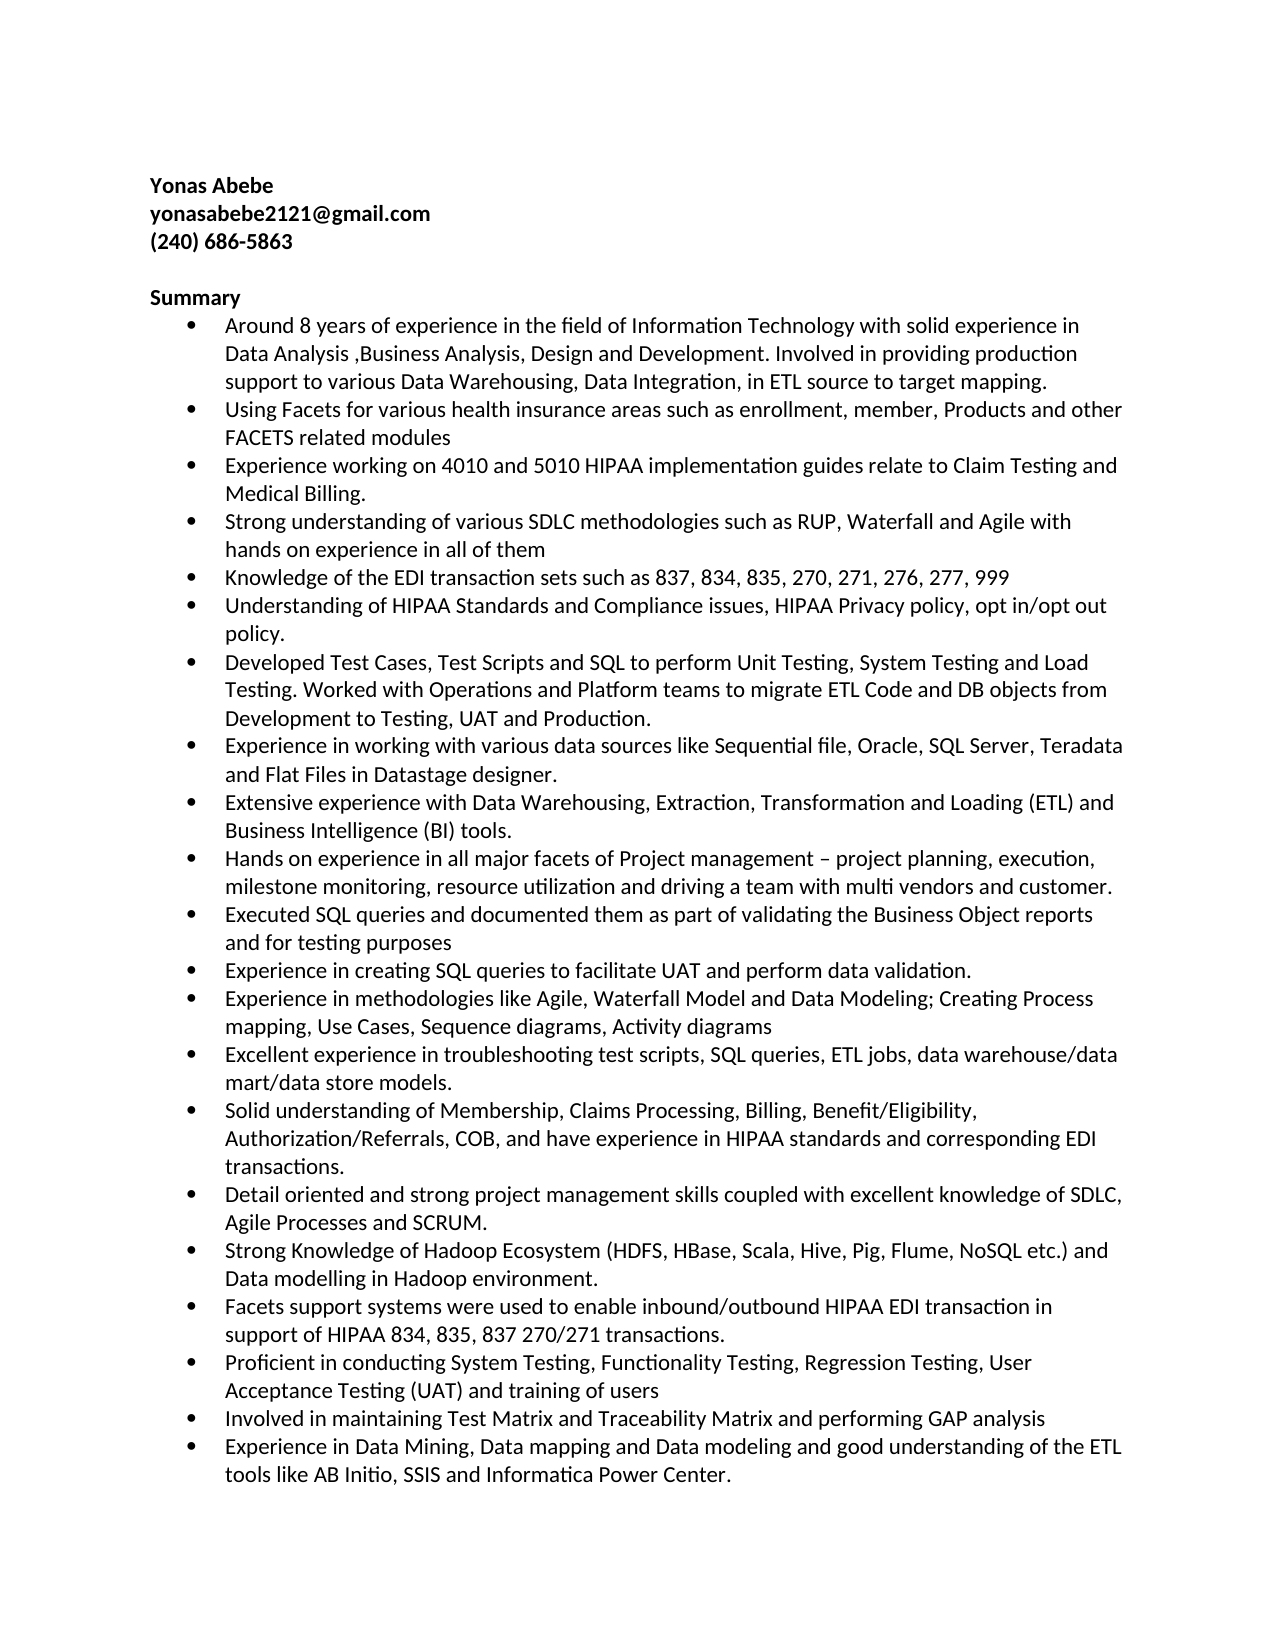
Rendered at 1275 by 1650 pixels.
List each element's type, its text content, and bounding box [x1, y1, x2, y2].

list Hands on experience in all major facets of Project management – project planning, execution, milestone monitoring, resource utilization and driving a team with multi vendors and customer. [187, 844, 1125, 900]
list Understanding of HIPAA Standards and Compliance issues, HIPAA Privacy policy, opt in/opt out policy. [187, 592, 1125, 648]
list Facets support systems were used to enable inbound/outbound HIPAA EDI transaction in support of HIPAA 834, 835, 837 270/271 transactions. [187, 1292, 1125, 1348]
list Developed Test Cases, Test Scripts and SQL to perform Unit Testing, System Testing and Load Testing. Worked with Operations and Platform teams to migrate ETL Code and DB objects from Development to Testing, UAT and Production. [187, 648, 1125, 732]
text Yonas Abebe yonasabebe2121@gmail.com [150, 171, 1125, 227]
list Experience in Data Mining, Data mapping and Data modeling and good understanding of the ETL tools like AB Initio, SSIS and Informatica Power Center. [187, 1432, 1125, 1488]
text Summary [150, 283, 1125, 311]
list Extensive experience with Data Warehousing, Extraction, Transformation and Loading (ETL) and Business Intelligence (BI) tools. [187, 788, 1125, 844]
text (240) 686-5863 [150, 227, 1125, 255]
list Experience working on 4010 and 5010 HIPAA implementation guides relate to Claim Testing and Medical Billing. [187, 451, 1125, 507]
list Experience in methodologies like Agile, Waterfall Model and Data Modeling; Creating Process mapping, Use Cases, Sequence diagrams, Activity diagrams [187, 984, 1125, 1040]
list Excellent experience in troubleshooting test scripts, SQL queries, ETL jobs, data warehouse/data mart/data store models. [187, 1040, 1125, 1096]
list Experience in creating SQL queries to facilitate UAT and perform data validation. [187, 956, 1125, 984]
list Executed SQL queries and documented them as part of validating the Business Object reports and for testing purposes [187, 900, 1125, 956]
list Using Facets for various health insurance areas such as enrollment, member, Products and other FACETS related modules [187, 395, 1125, 451]
list Around 8 years of experience in the field of Information Technology with solid experience in Data Analysis ,Business Analysis, Design and Development. Involved in providing production support to various Data Warehousing, Data Integration, in ETL source to target mapping. [187, 311, 1125, 395]
list Involved in maintaining Test Matrix and Traceability Matrix and performing GAP analysis [187, 1404, 1125, 1432]
list Strong understanding of various SDLC methodologies such as RUP, Waterfall and Agile with hands on experience in all of them [187, 507, 1125, 563]
list Experience in working with various data sources like Sequential file, Oracle, SQL Server, Teradata and Flat Files in Datastage designer. [187, 732, 1125, 788]
list Proficient in conducting System Testing, Functionality Testing, Regression Testing, User Acceptance Testing (UAT) and training of users [187, 1348, 1125, 1404]
list Solid understanding of Membership, Claims Processing, Billing, Benefit/Eligibility, Authorization/Referrals, COB, and have experience in HIPAA standards and corresponding EDI transactions. [187, 1096, 1125, 1180]
list Strong Knowledge of Hadoop Ecosystem (HDFS, HBase, Scala, Hive, Pig, Flume, NoSQL etc.) and Data modelling in Hadoop environment. [187, 1236, 1125, 1292]
list Knowledge of the EDI transaction sets such as 837, 834, 835, 270, 271, 276, 277, 999 [187, 563, 1125, 592]
list Detail oriented and strong project management skills coupled with excellent knowledge of SDLC, Agile Processes and SCRUM. [187, 1180, 1125, 1236]
